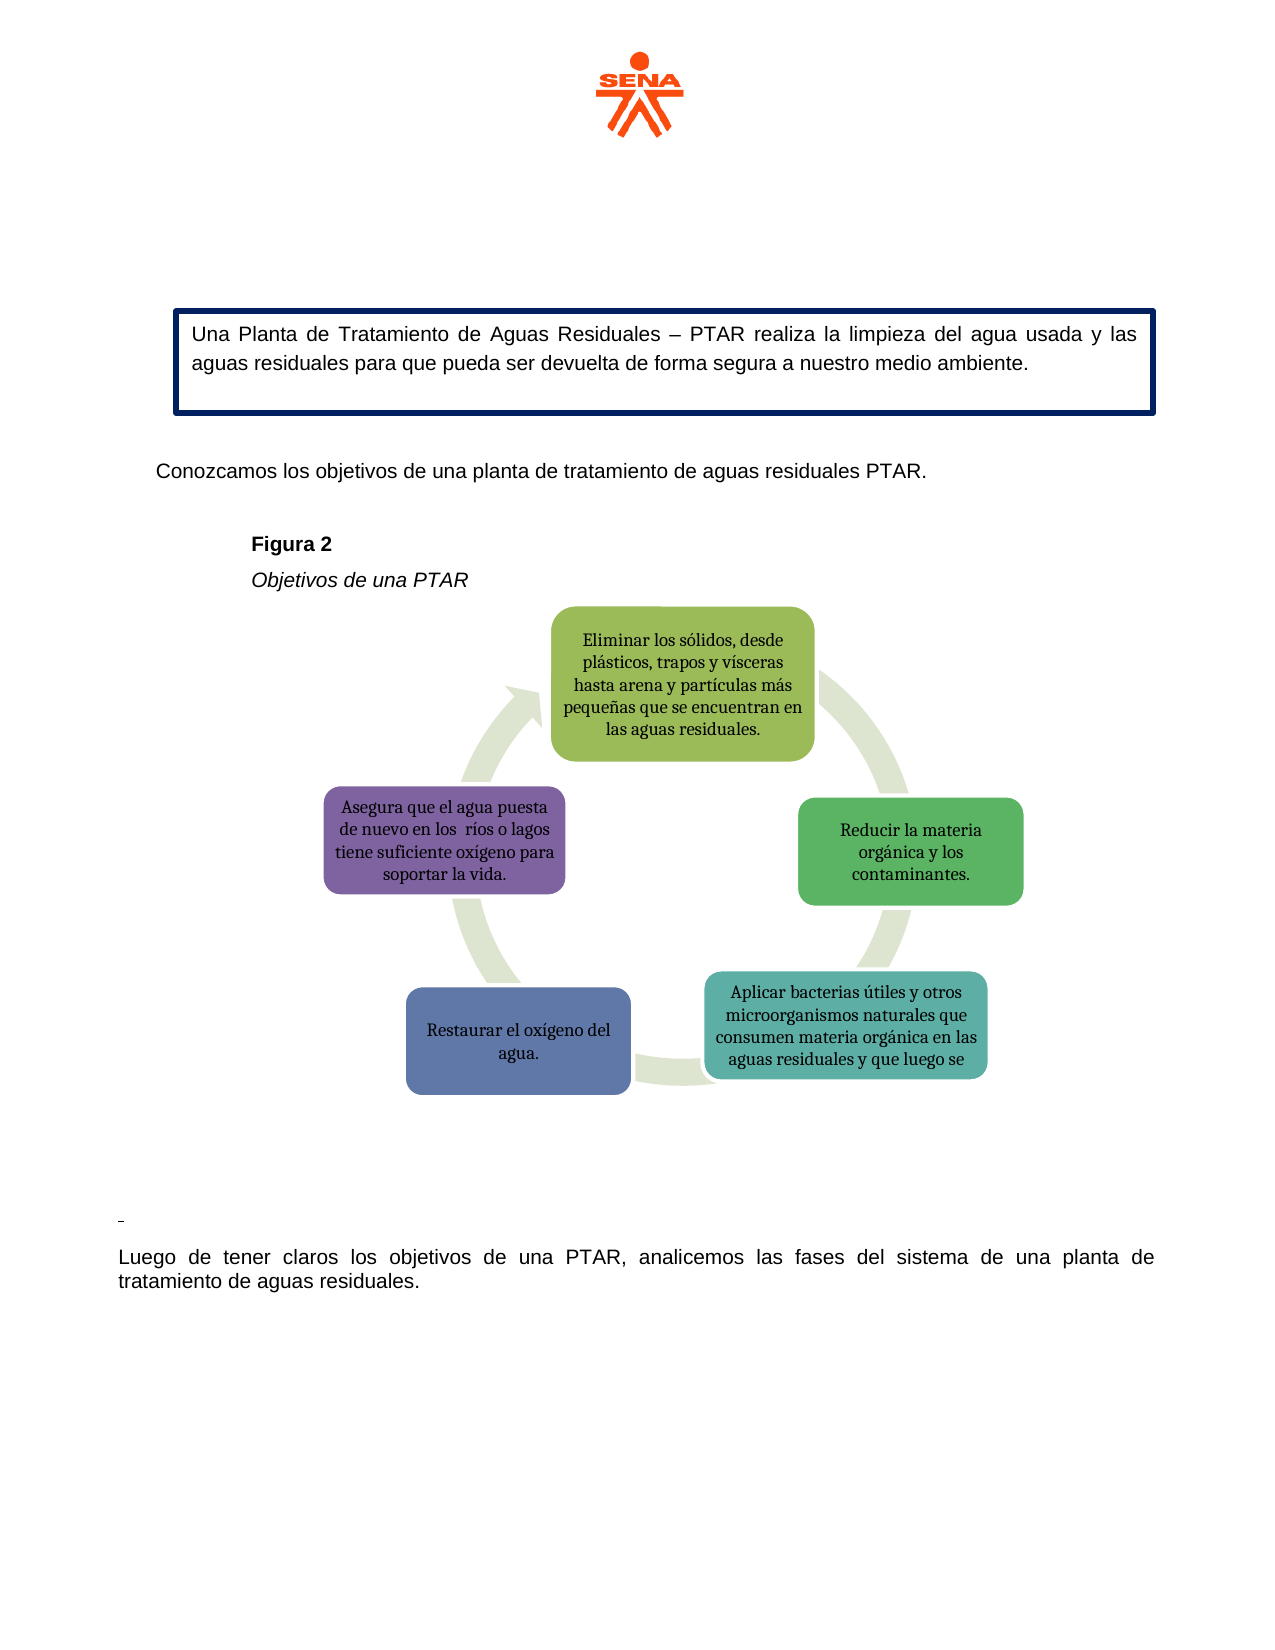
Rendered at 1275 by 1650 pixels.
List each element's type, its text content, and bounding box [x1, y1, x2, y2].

picture [585, 48, 690, 142]
text Objetivos de una PTAR [251, 568, 1157, 592]
text Luego de tener claros los objetivos de una PTAR, analicemos las fases del sistema de una planta de tratamiento de aguas residuales. [118, 1245, 1157, 1293]
text Conozcamos los objetivos de una planta de tratamiento de aguas residuales PTAR. [156, 459, 1157, 483]
text Figura 2 [251, 532, 1157, 556]
